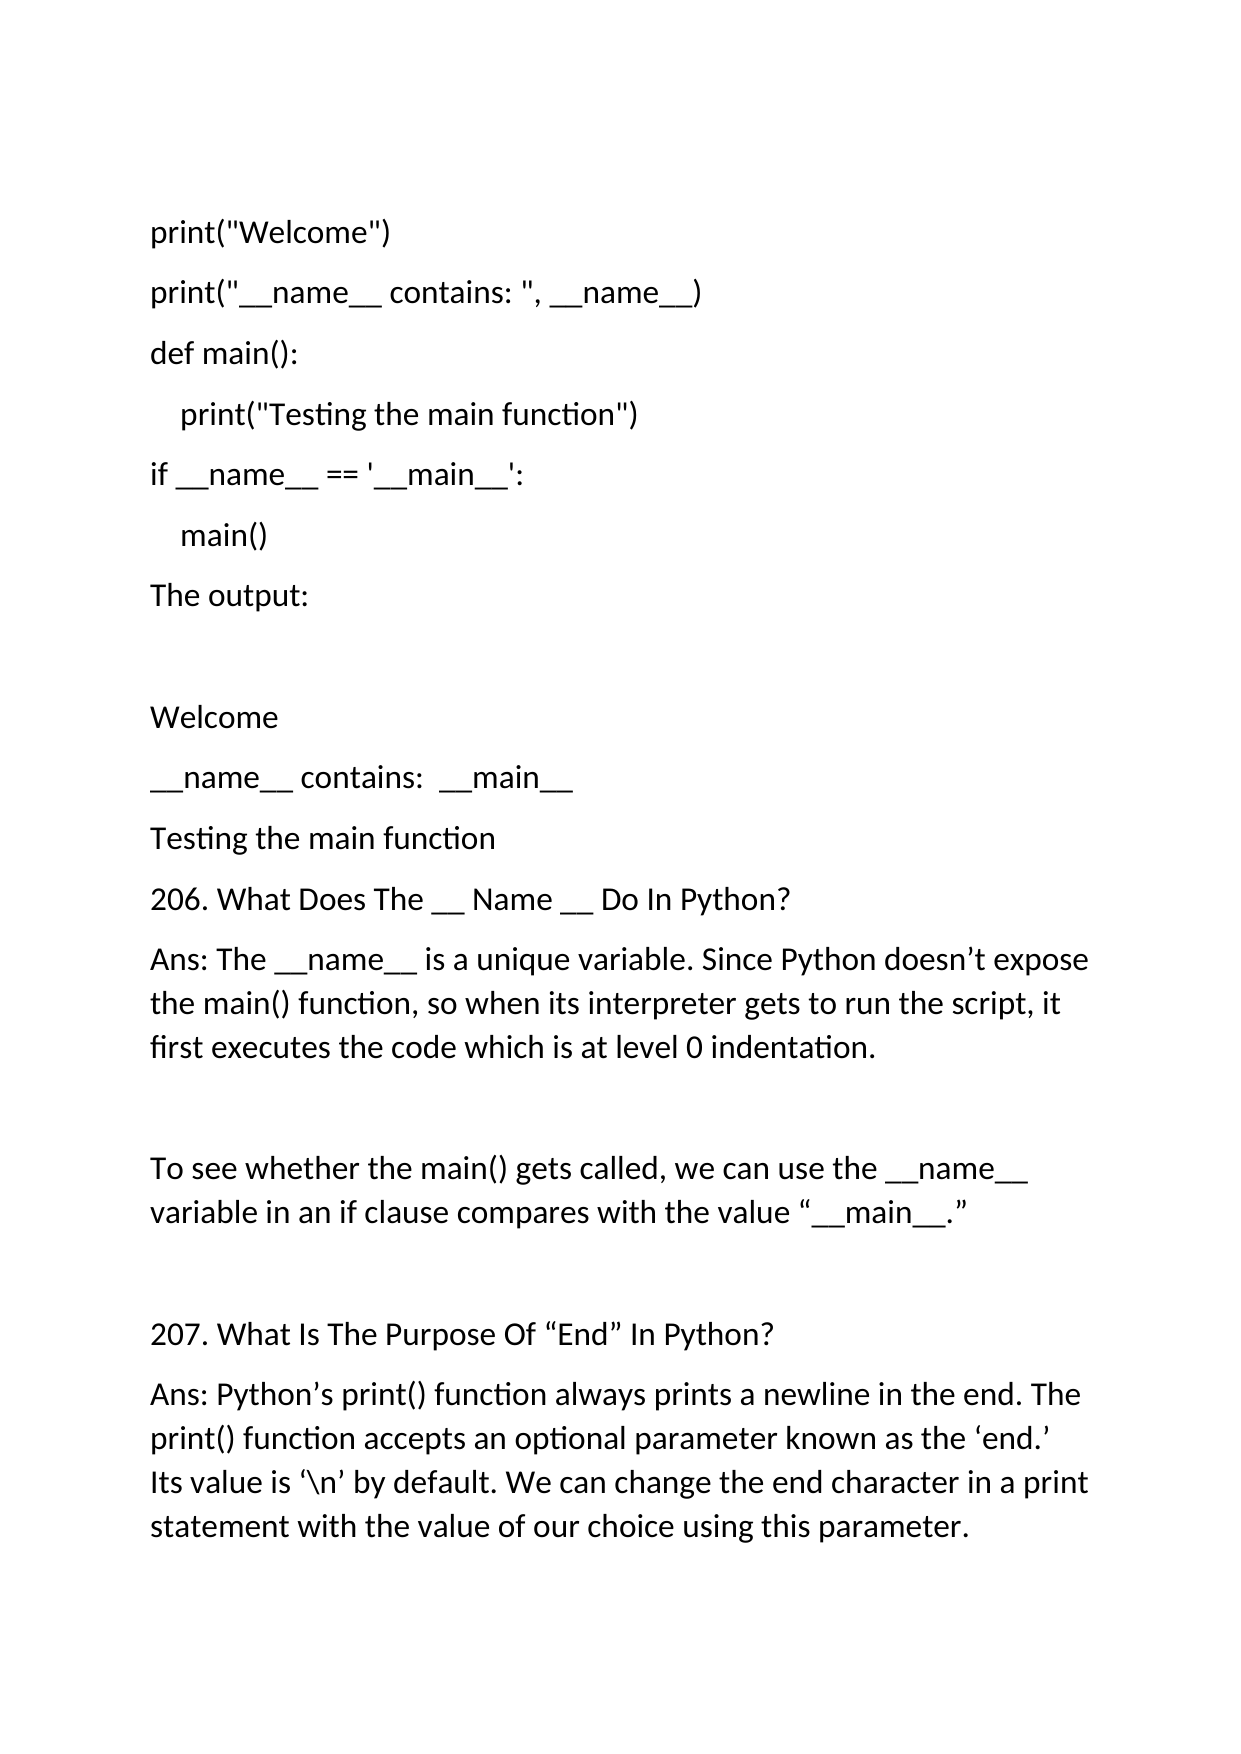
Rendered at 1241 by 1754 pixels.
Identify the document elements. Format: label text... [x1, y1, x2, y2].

text Ans: The __name__ is a unique variable. Since Python doesn’t expose the main() function, so when its interpreter gets to run the script, it first executes the code which is at level 0 indentation. [150, 938, 1090, 1067]
text 207. What Is The Purpose Of “End” In Python? [150, 1312, 1090, 1353]
text main() [150, 514, 1090, 554]
text 206. What Does The __ Name __ Do In Python? [150, 877, 1090, 918]
text __name__ contains: __main__ [150, 756, 1090, 797]
text print("Testing the main function") [150, 392, 1090, 433]
text The output: [150, 574, 1090, 615]
text Testing the main function [150, 817, 1090, 858]
text if __name__ == '__main__': [150, 453, 1090, 494]
text print("Welcome") [150, 211, 1090, 251]
text Ans: Python’s print() function always prints a newline in the end. The print() function accepts an optional parameter known as the ‘end.’ Its value is ‘\n’ by default. We can change the end character in a print statement with the value of our choice using this parameter. [150, 1373, 1090, 1546]
text Welcome [150, 696, 1090, 736]
text To see whether the main() gets called, we can use the __name__ variable in an if clause compares with the value “__main__.” [150, 1147, 1090, 1232]
text def main(): [150, 332, 1090, 373]
text print("__name__ contains: ", __name__) [150, 271, 1090, 312]
